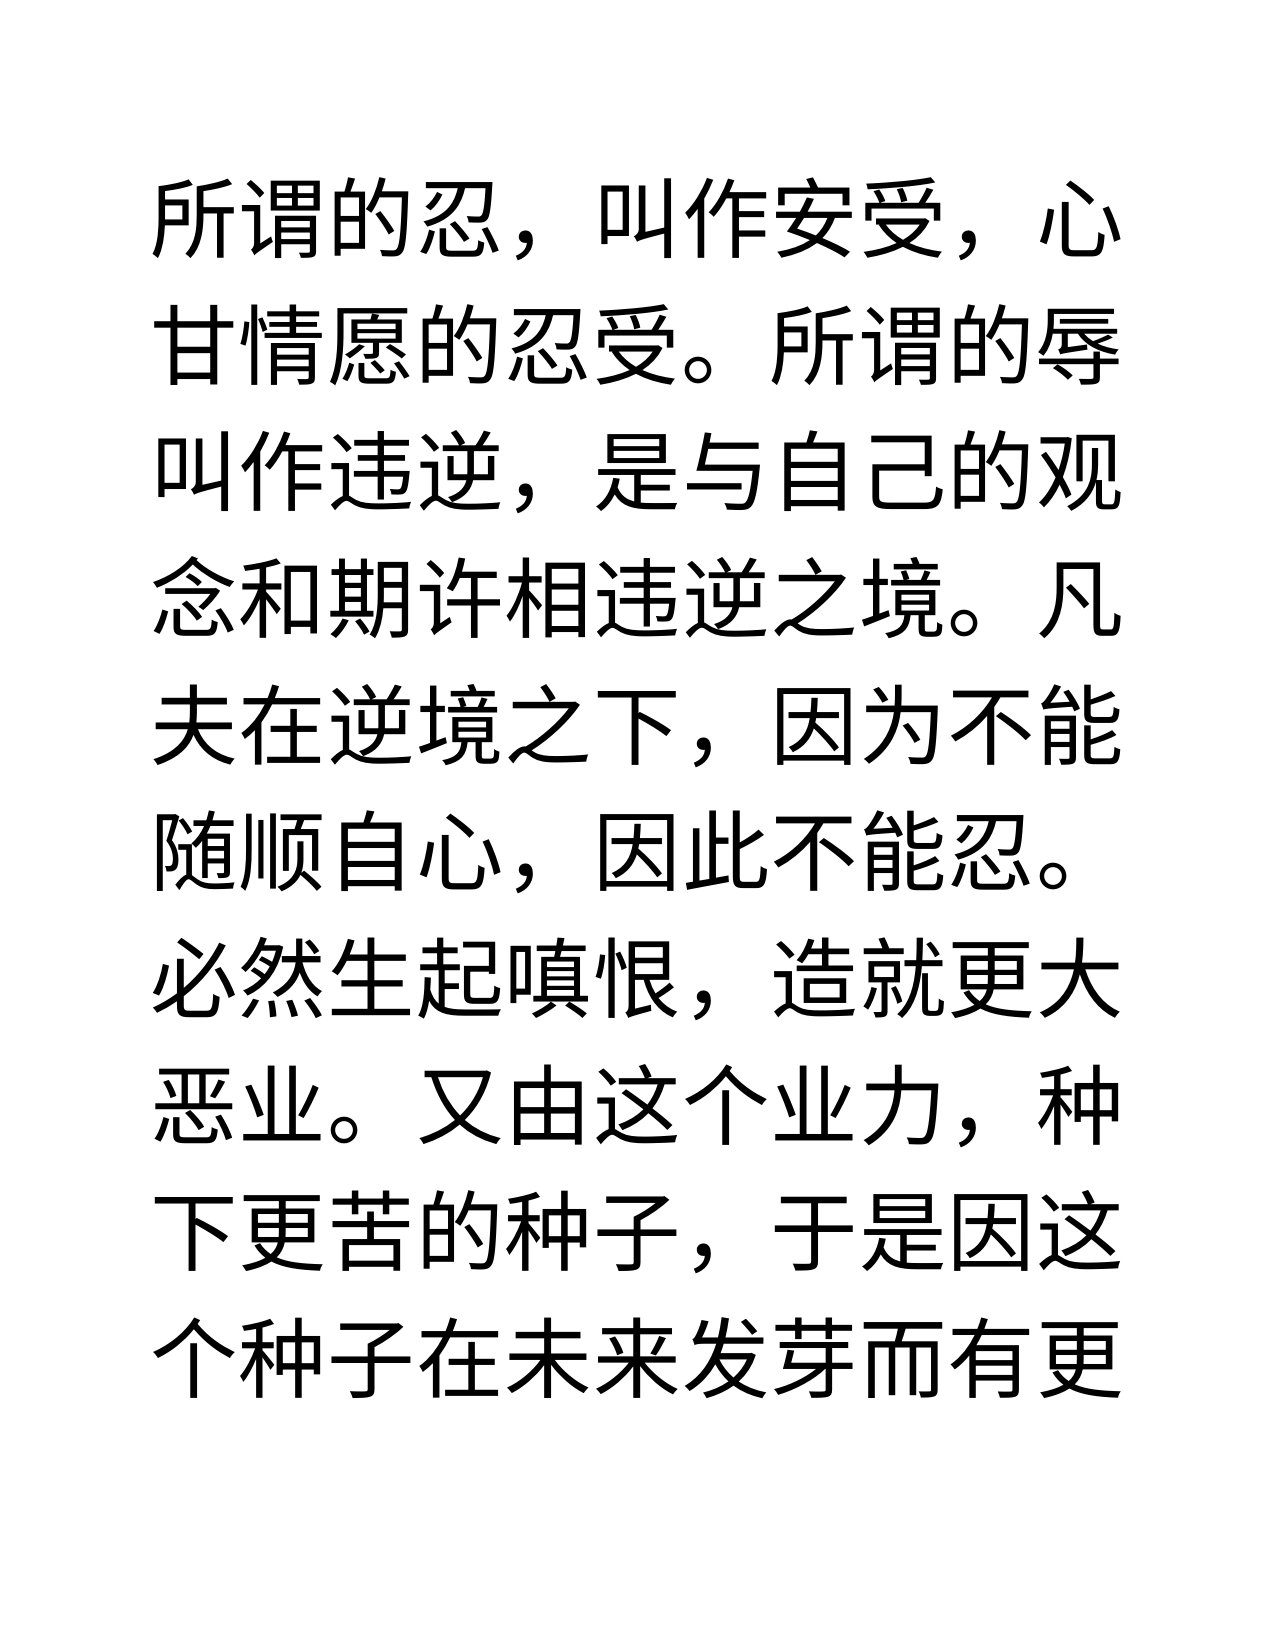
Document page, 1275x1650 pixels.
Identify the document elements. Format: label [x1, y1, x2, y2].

text [150, 150, 1125, 1417]
